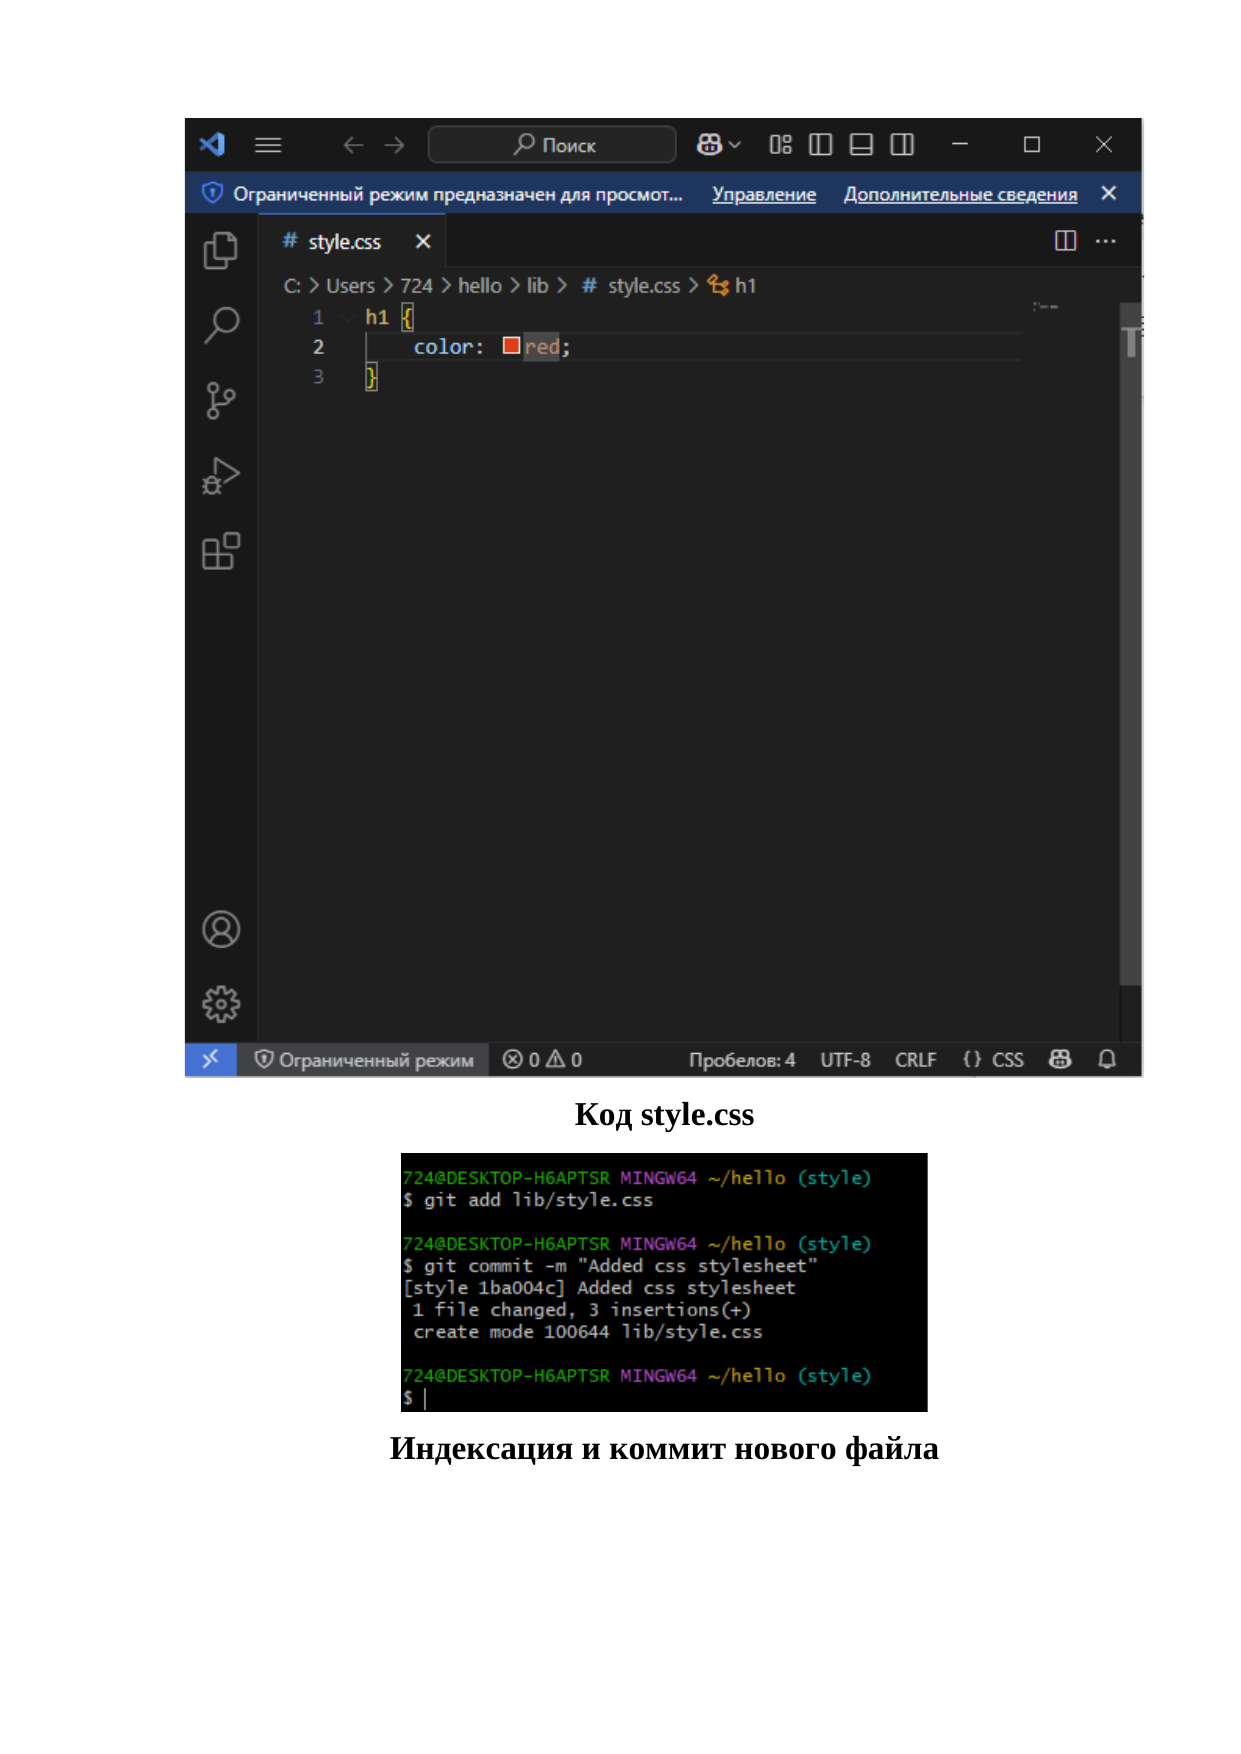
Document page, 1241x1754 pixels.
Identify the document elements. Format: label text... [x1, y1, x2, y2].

picture [401, 1153, 928, 1412]
picture [184, 118, 1145, 1078]
text Код style.css [177, 1094, 1152, 1133]
text Индексация и коммит нового файла [177, 1428, 1152, 1466]
